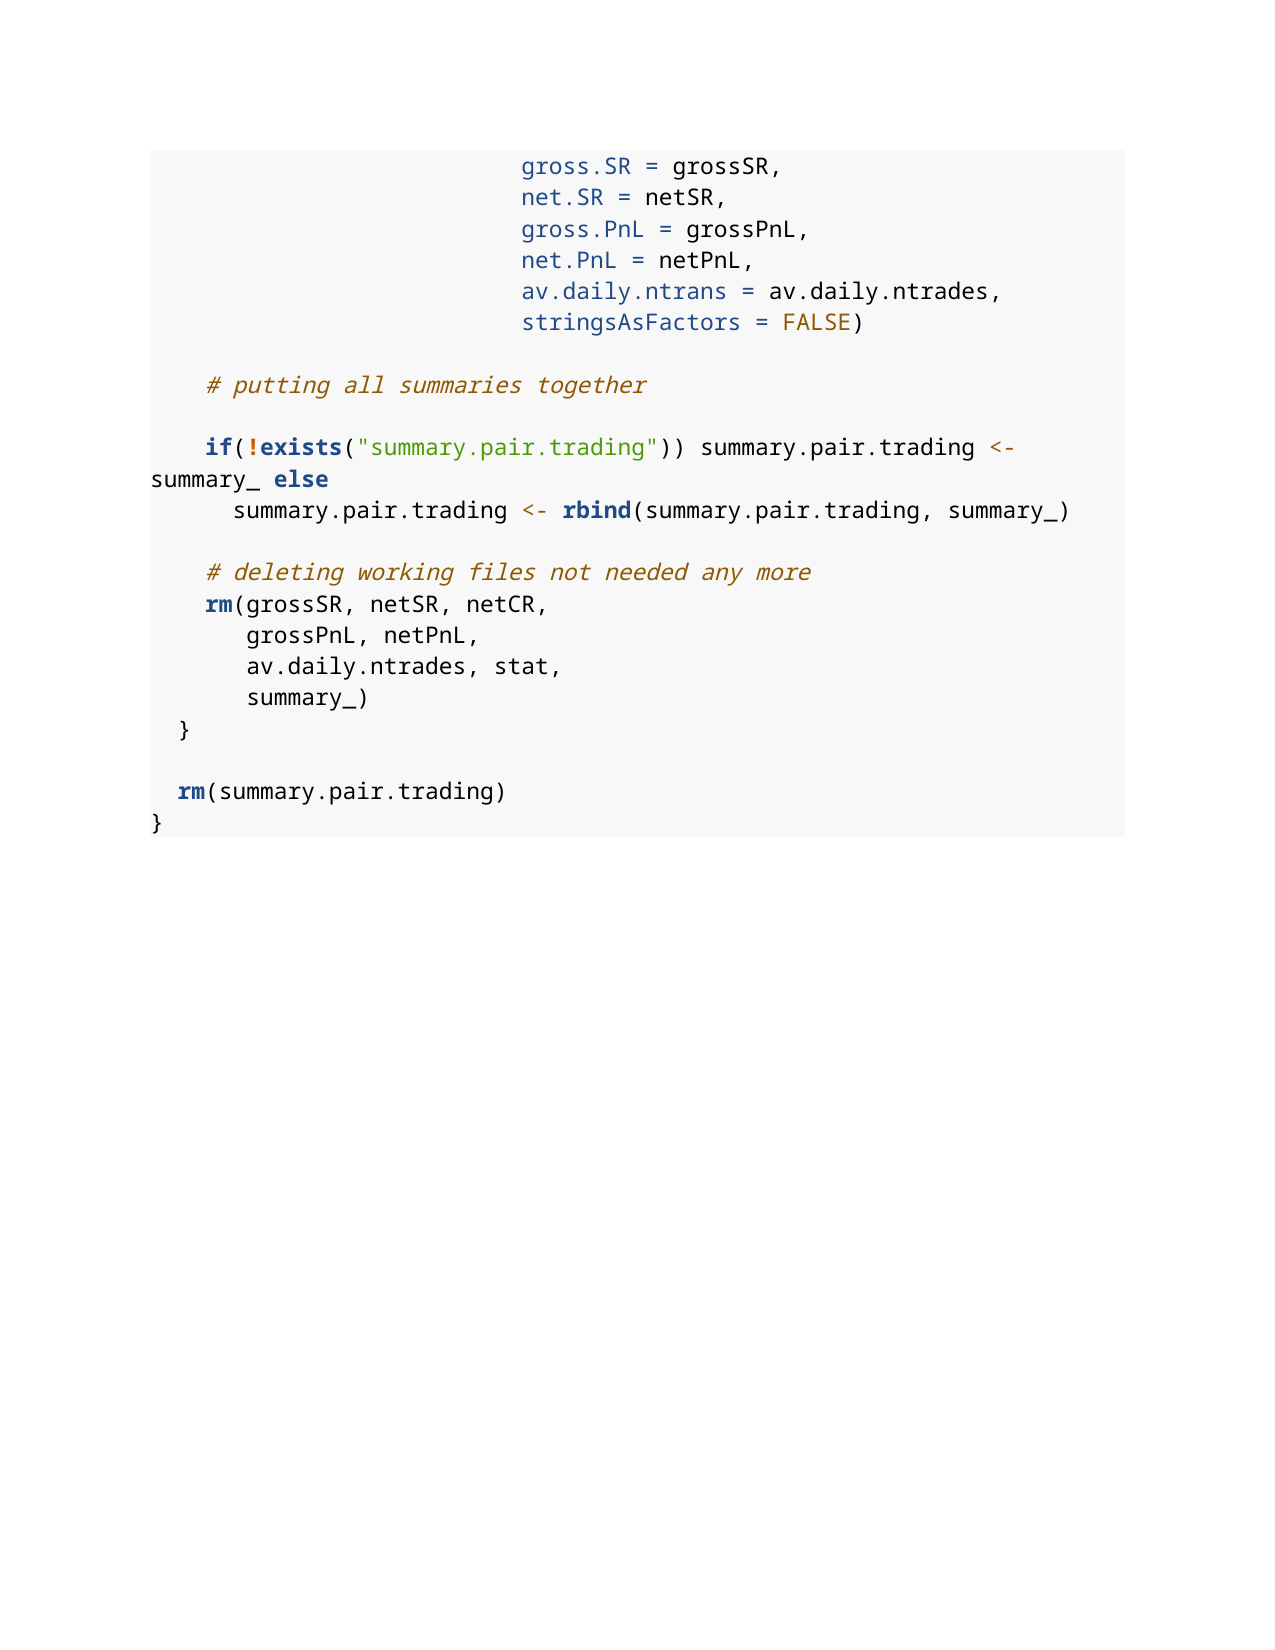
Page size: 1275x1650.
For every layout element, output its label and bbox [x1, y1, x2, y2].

text [150, 150, 1125, 837]
